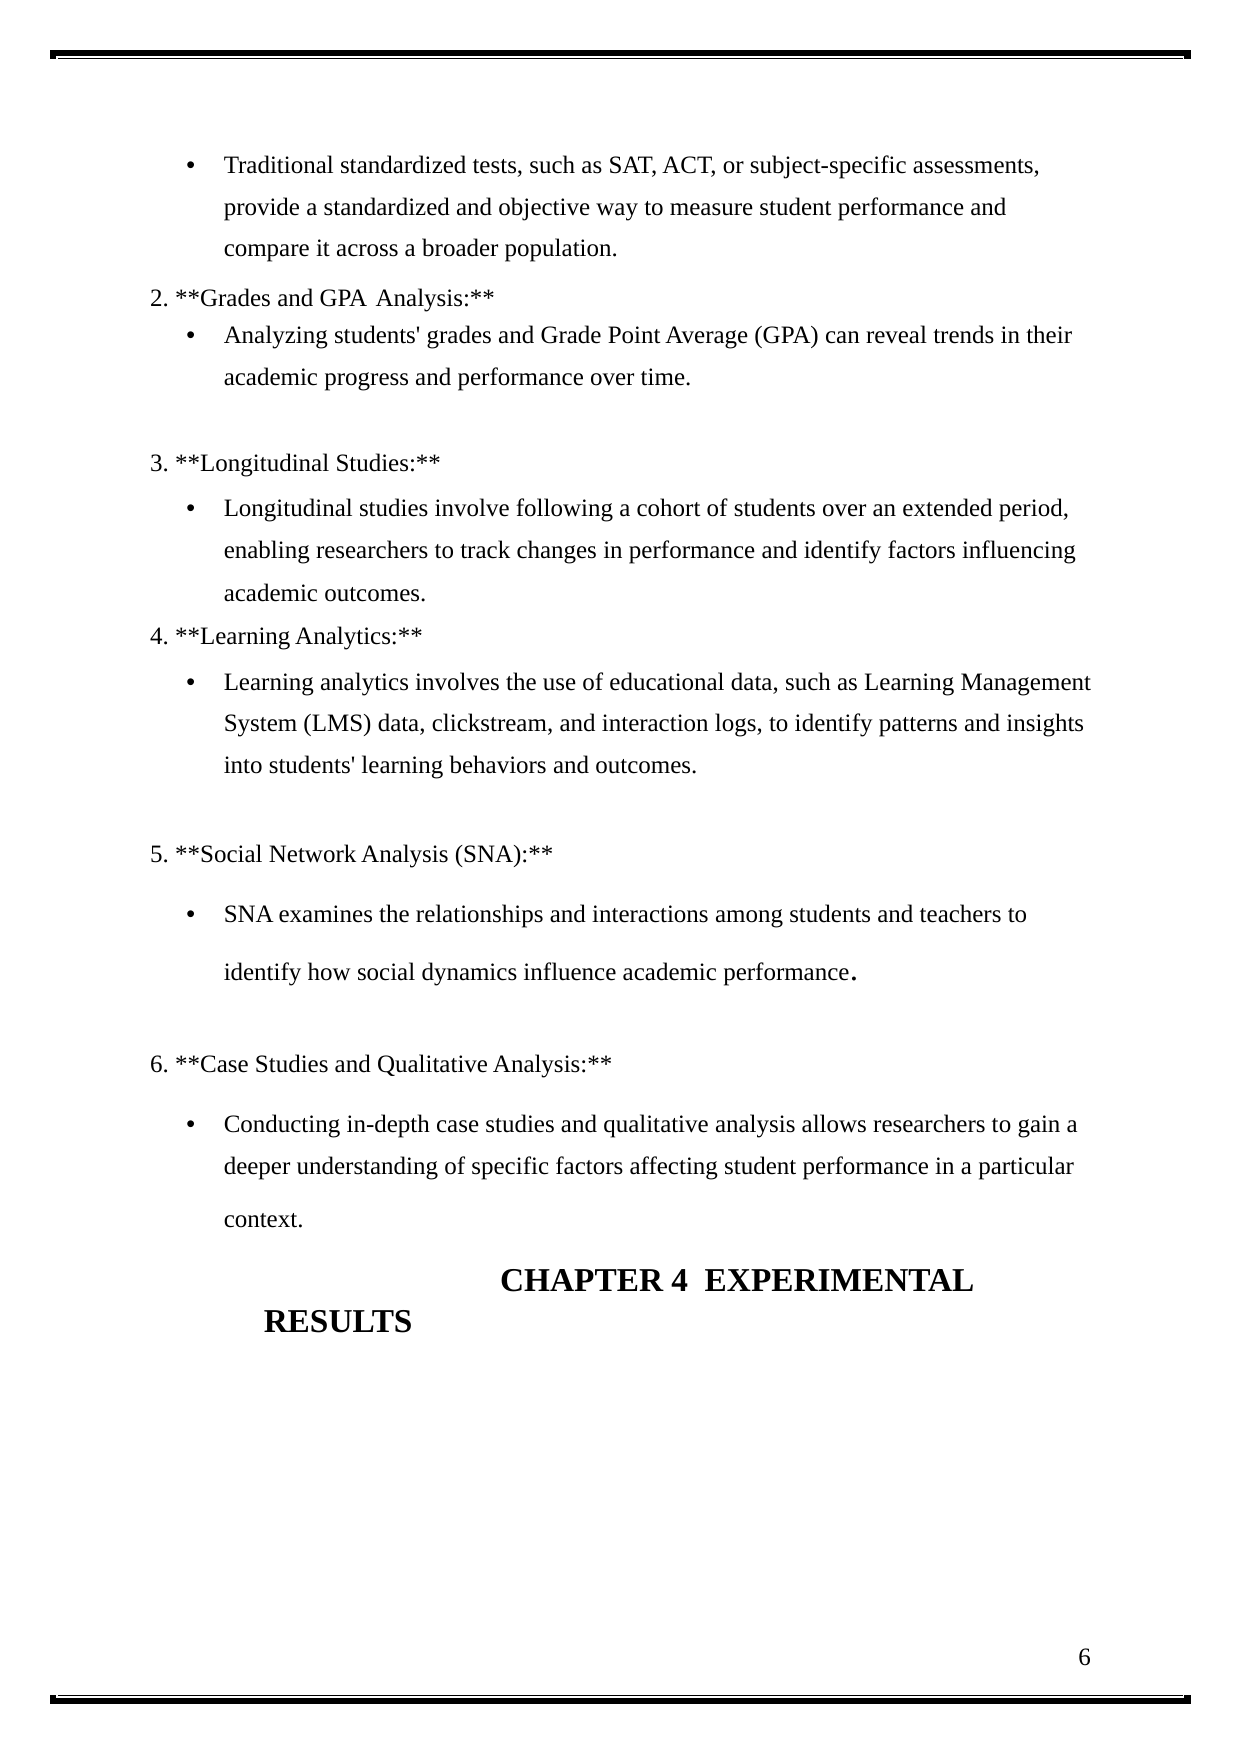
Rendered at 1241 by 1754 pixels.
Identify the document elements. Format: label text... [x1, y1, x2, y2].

list **Case Studies and Qualitative Analysis:** [150, 1049, 1091, 1077]
list **Social Network Analysis (SNA):** [150, 839, 1091, 868]
list Traditional standardized tests, such as SAT, ACT, or subject-specific assessments, provide a standardized and objective way to measure student performance and compare it across a broader population. [186, 150, 1092, 262]
list Conducting in-depth case studies and qualitative analysis allows researchers to gain a deeper understanding of specific factors affecting student performance in a particular context. [186, 1109, 1092, 1235]
list SNA examines the relationships and interactions among students and teachers to identify how social dynamics influence academic performance. [186, 899, 1092, 988]
list **Learning Analytics:** [150, 621, 1091, 650]
list Learning analytics involves the use of educational data, such as Learning Management System (LMS) data, clickstream, and interaction logs, to identify patterns and insights into students' learning behaviors and outcomes. [186, 666, 1092, 779]
list **Longitudinal Studies:** [150, 448, 1091, 477]
subtitle CHAPTER 4 EXPERIMENTAL RESULTS [262, 1260, 1101, 1340]
list Analyzing students' grades and Grade Point Average (GPA) can reveal trends in their academic progress and performance over time. [186, 320, 1092, 391]
list **Grades and GPA Analysis:** [150, 283, 1091, 312]
list Longitudinal studies involve following a cohort of students over an extended period, enabling researchers to track changes in performance and identify factors influencing academic outcomes. [186, 493, 1092, 607]
